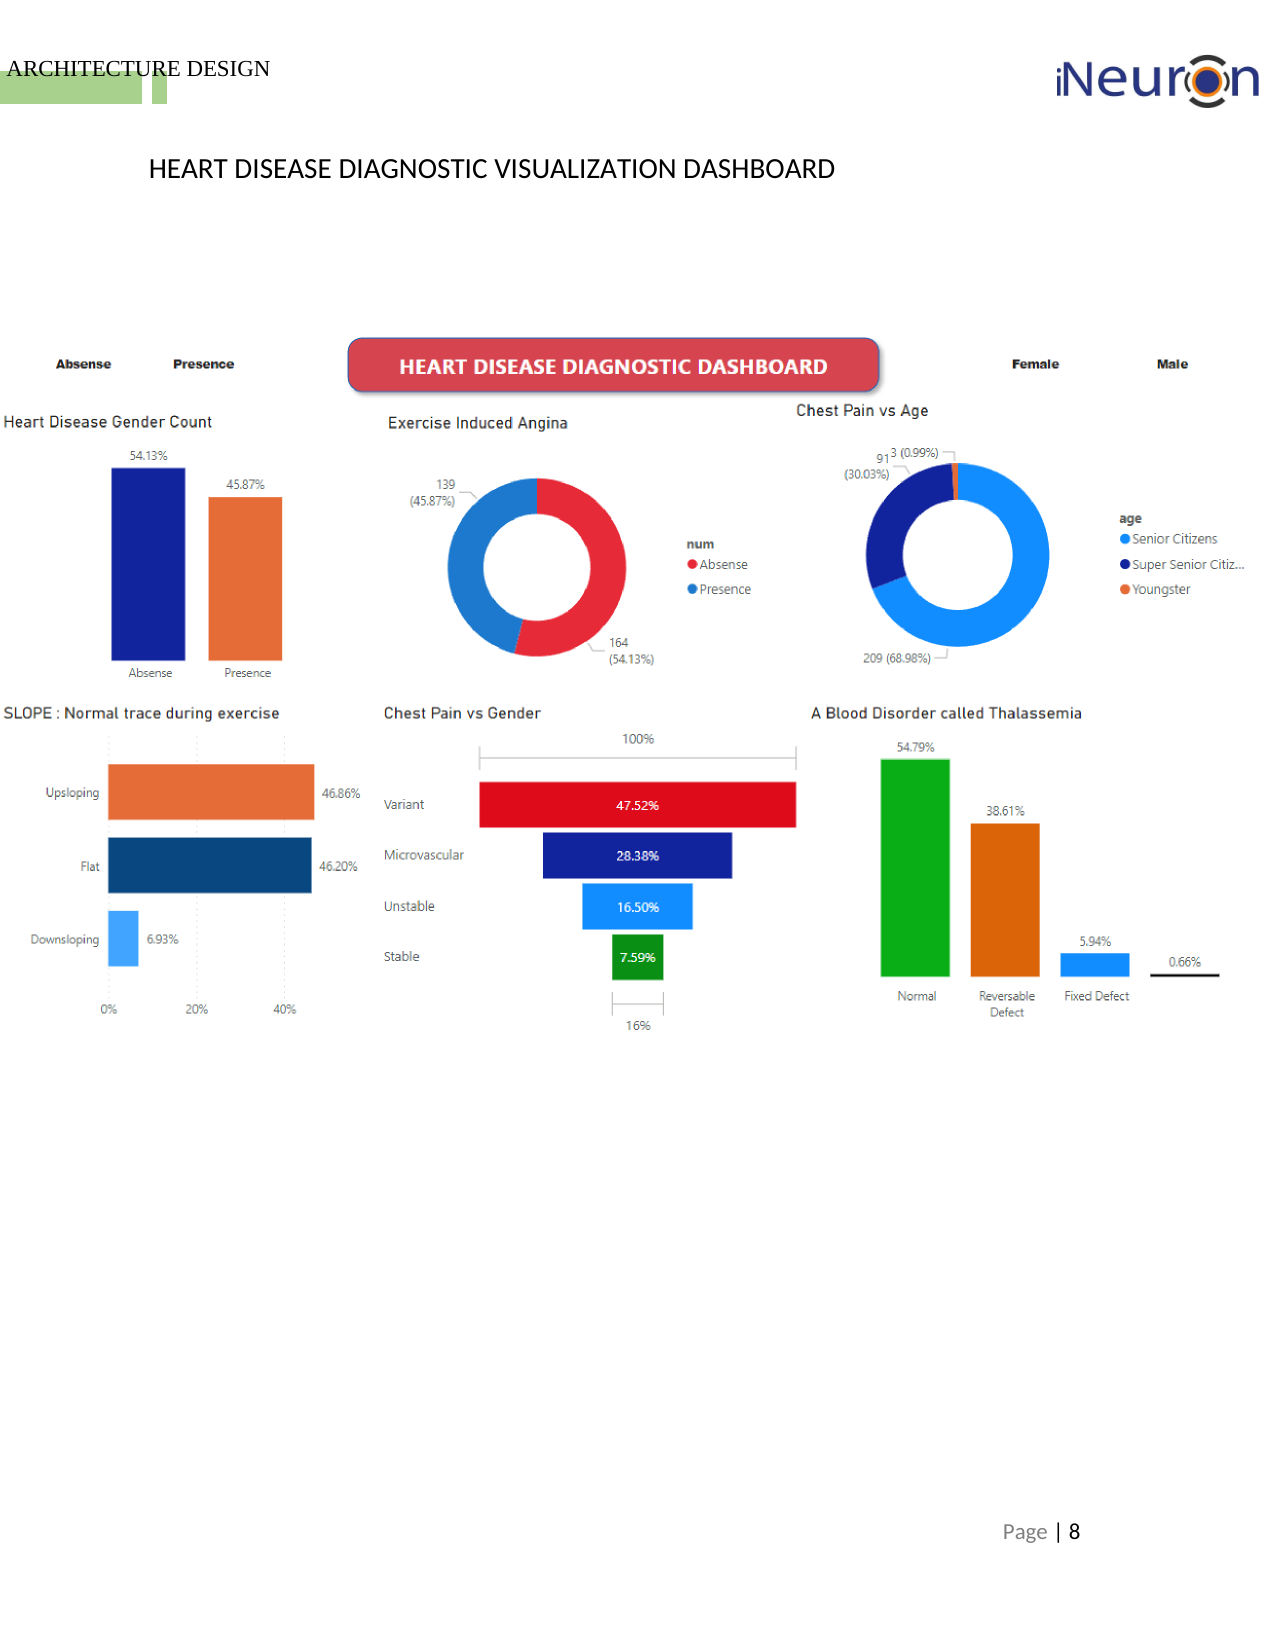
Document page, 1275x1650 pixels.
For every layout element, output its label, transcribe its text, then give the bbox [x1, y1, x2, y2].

picture [0, 333, 1262, 1039]
subtitle HEART DISEASE DIAGNOSTIC VISUALIZATION DASHBOARD [148, 150, 1125, 186]
picture [152, 71, 167, 104]
picture [1057, 54, 1259, 108]
picture [0, 71, 142, 104]
